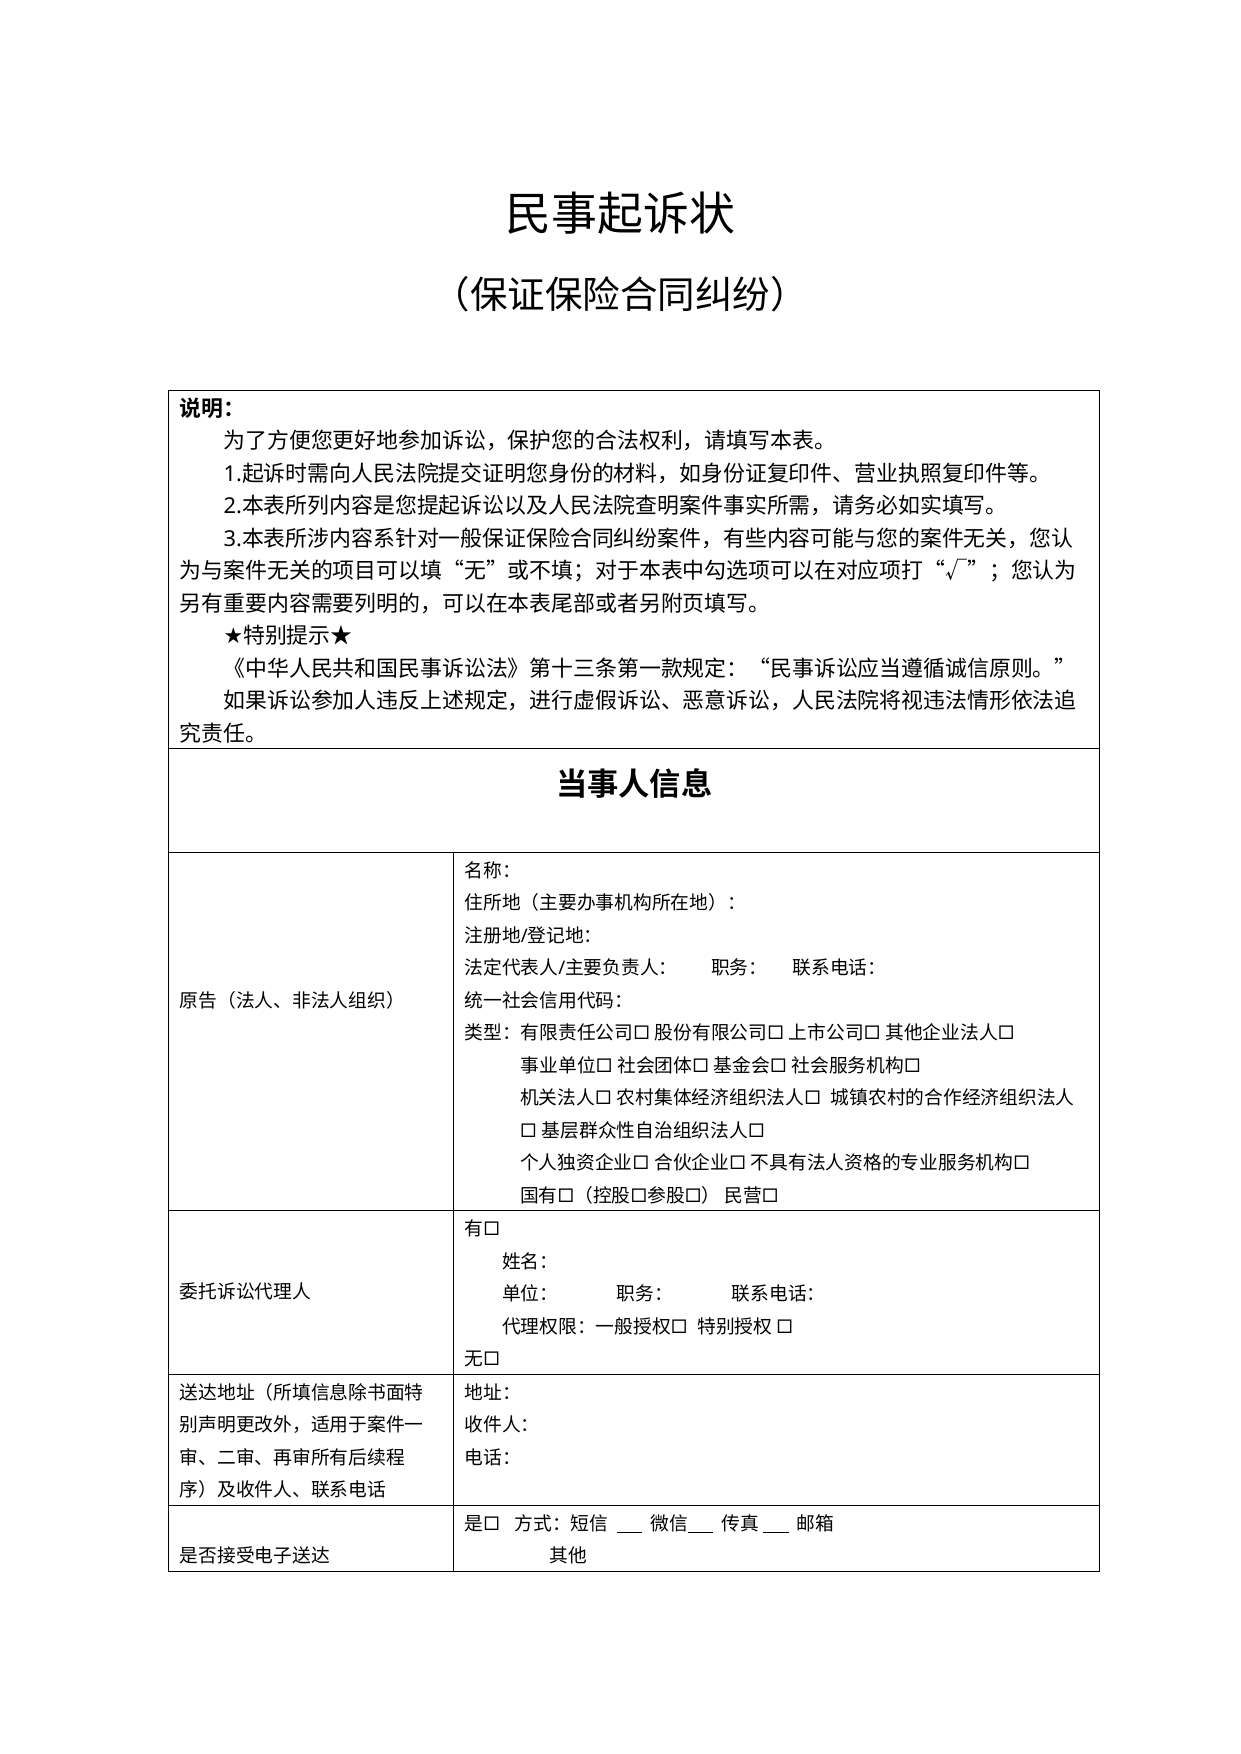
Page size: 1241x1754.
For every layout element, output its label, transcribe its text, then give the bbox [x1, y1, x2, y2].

table_cell 地址： 收件人： 电话： [454, 1375, 1099, 1505]
table_cell 委托诉讼代理人 [169, 1211, 453, 1374]
table_cell 有 姓名： 单位： 职务： 联系电话： 代理权限：一般授权 特别授权 无 [454, 1211, 1099, 1374]
table_cell 送达地址（所填信息除书面特别声明更改外，适用于案件一审、二审、再审所有后续程序）及收件人、联系电话 [169, 1375, 453, 1505]
table_header 说明： 为了方便您更好地参加诉讼，保护您的合法权利，请填写本表。 1.起诉时需向人民法院提交证明您身份的材料，如身份证复印件、营业执照复印件等。 2.本表所列内容是您提起诉讼以及人民法院查明案件事实所需，请务必如实填写。 3.本表所涉内容系针对一般保证保险合同纠纷案件，有些内容可能与您的案件无关，您认为与案件无关的项目可以填“无”或不填；对于本表中勾选项可以在对应项打“√”；您认为另有重要内容需要列明的，可以在本表尾部或者另附页填写。 ★特别提示★ 《中华人民共和国民事诉讼法》第十三条第一款规定：“民事诉讼应当遵循诚信原则。” 如果诉讼参加人违反上述规定，进行虚假诉讼、恶意诉讼，人民法院将视违法情形依法追究责任。 [169, 391, 1099, 748]
table_cell 原告（法人、非法人组织） [169, 853, 453, 1210]
table_cell 是否接受电子送达 [169, 1506, 453, 1571]
text （保证保险合同纠纷） [187, 259, 1053, 324]
text 民事起诉状 [187, 162, 1053, 259]
table_cell 名称： 住所地（主要办事机构所在地）： 注册地/登记地： 法定代表人/主要负责人： 职务： 联系电话： 统一社会信用代码： 类型：有限责任公司 股份有限公司 上市公司 其他企业法人 事业单位 社会团体 基金会 社会服务机构 机关法人 农村集体经济组织法人 城镇农村的合作经济组织法人 基层群众性自治组织法人 个人独资企业 合伙企业 不具有法人资格的专业服务机构 国有（控股参股） 民营 [454, 853, 1099, 1210]
table_cell 当事人信息 [169, 749, 1099, 852]
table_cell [454, 1506, 1099, 1571]
